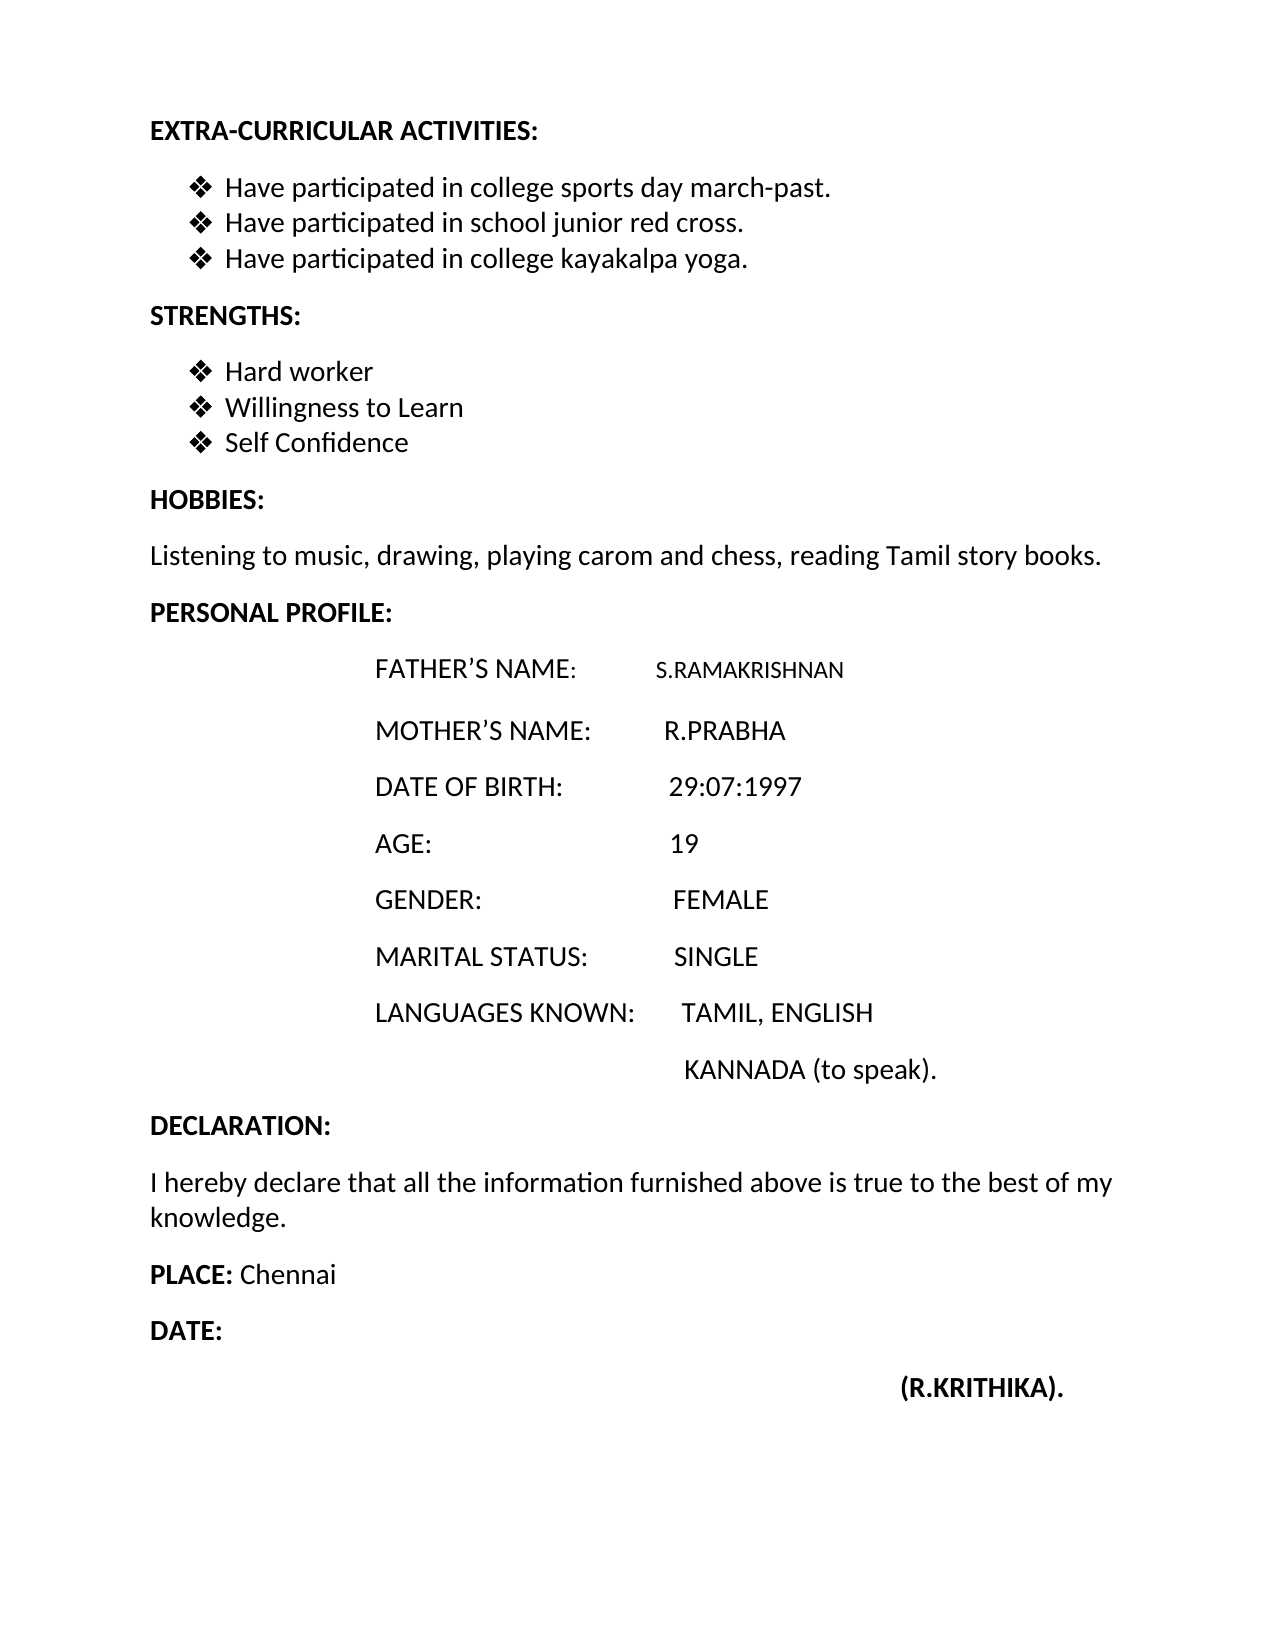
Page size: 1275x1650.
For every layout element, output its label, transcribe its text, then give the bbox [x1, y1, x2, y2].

list Have participated in school junior red cross. [187, 204, 1125, 240]
text FATHER’S NAME: S.RAMAKRISHNAN [375, 650, 1125, 686]
list Have participated in college kayakalpa yoga. [187, 240, 1125, 276]
text STRENGTHS: [150, 297, 1125, 332]
text DATE OF BIRTH: 29:07:1997 [375, 768, 1125, 804]
list Hard worker [187, 353, 1125, 389]
text MARITAL STATUS: SINGLE [375, 938, 1125, 973]
text AGE: 19 [375, 825, 1125, 861]
text PERSONAL PROFILE: [150, 594, 1125, 629]
text KANNADA (to speak). [375, 1051, 1125, 1086]
text LANGUAGES KNOWN: TAMIL, ENGLISH [375, 994, 1125, 1030]
text I hereby declare that all the information furnished above is true to the best of my knowledge. [150, 1164, 1125, 1235]
list Self Confidence [187, 424, 1125, 460]
list Willingness to Learn [187, 389, 1125, 424]
text EXTRA-CURRICULAR ACTIVITIES: [150, 112, 1125, 148]
text HOBBIES: [150, 481, 1125, 516]
text Listening to music, drawing, playing carom and chess, reading Tamil story books. [150, 537, 1125, 573]
text GENDER: FEMALE [375, 881, 1125, 917]
text DECLARATION: [150, 1107, 1125, 1143]
list Have participated in college sports day march-past. [187, 169, 1125, 204]
text DATE: [150, 1312, 1125, 1348]
text PLACE: Chennai [150, 1256, 1125, 1291]
text (R.KRITHIKA). [825, 1369, 1125, 1404]
text MOTHER’S NAME: R.PRABHA [375, 712, 1125, 748]
